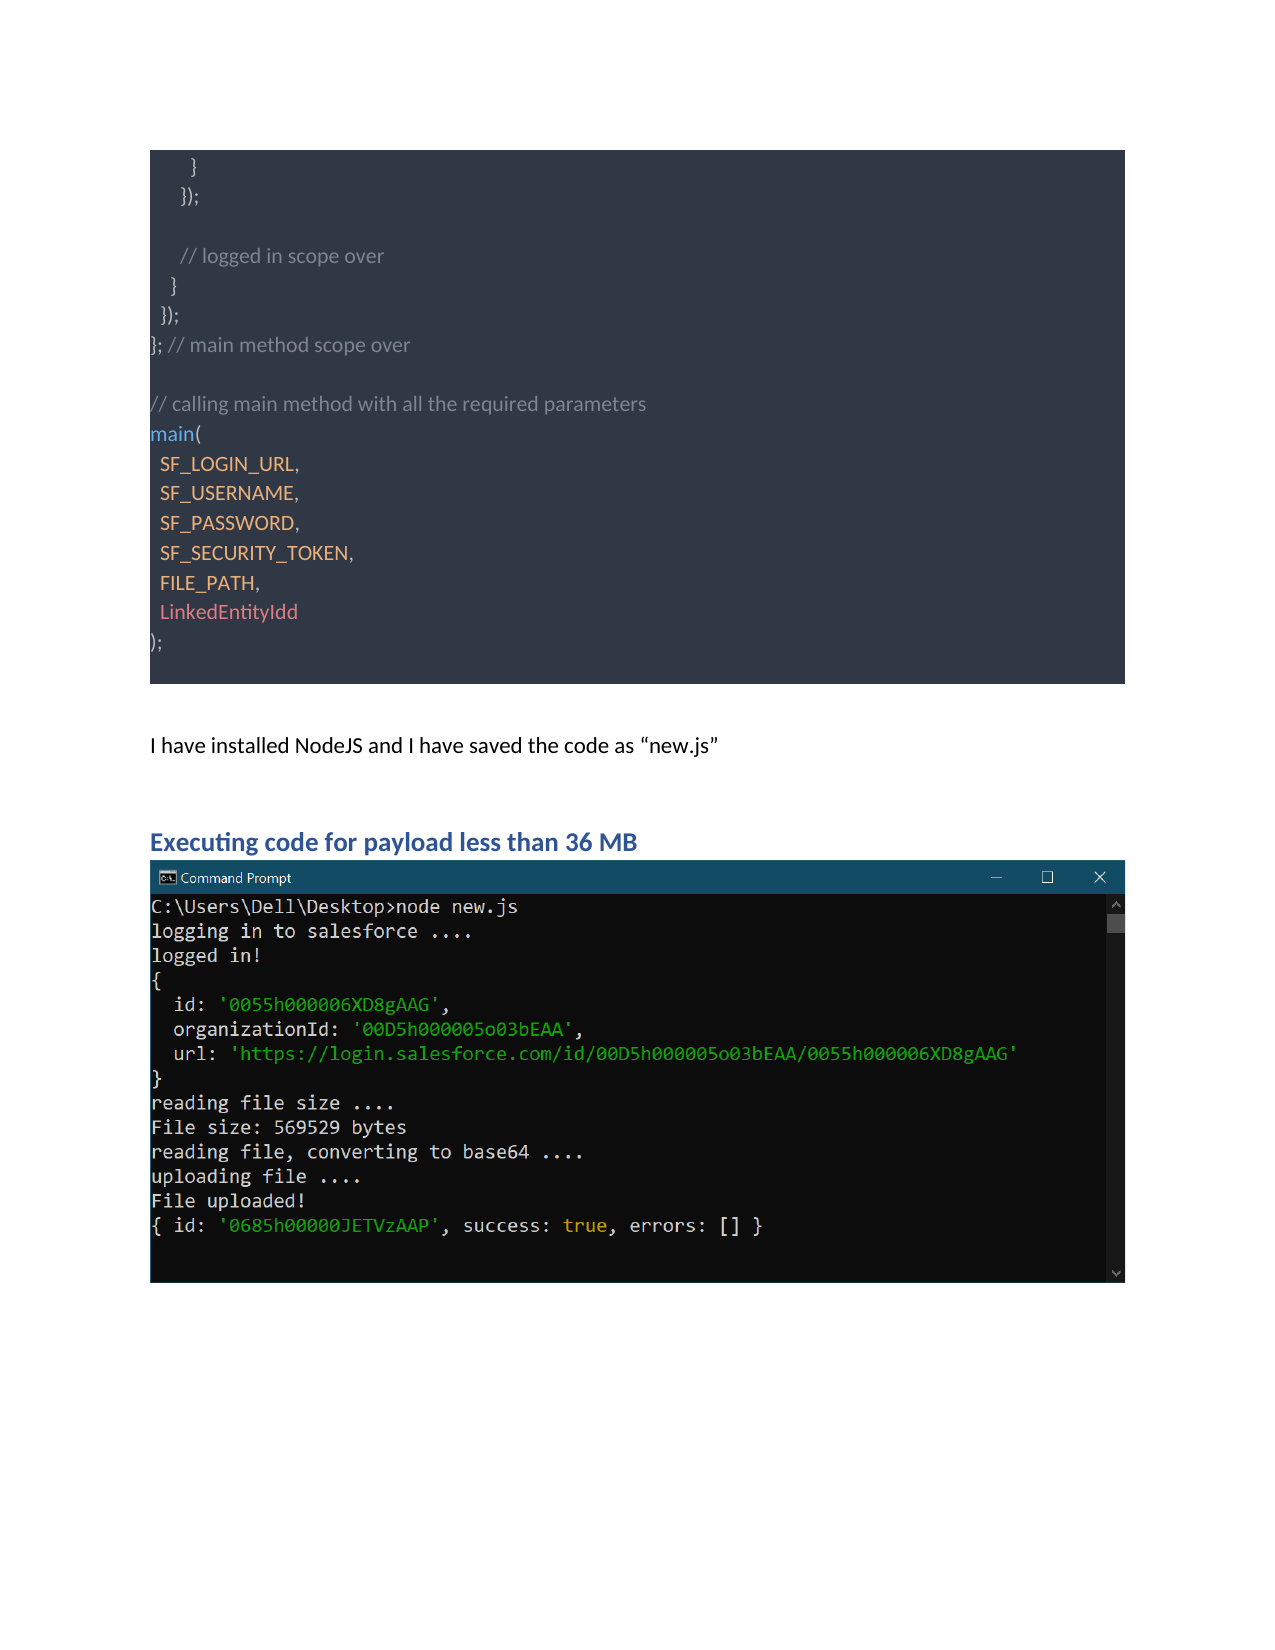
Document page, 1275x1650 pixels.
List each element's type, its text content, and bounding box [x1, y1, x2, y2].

text // logged in scope over [150, 239, 1125, 269]
text } [150, 269, 1125, 298]
text main( [150, 417, 1125, 447]
text } [150, 150, 1125, 180]
text }; // main method scope over [150, 328, 1125, 358]
text SF_USERNAME, [150, 477, 1125, 506]
text SF_LOGIN_URL, [150, 447, 1125, 477]
text I have installed NodeJS and I have saved the code as “new.js” [150, 731, 1125, 759]
text }); [150, 180, 1125, 209]
subtitle Executing code for payload less than 36 MB [150, 825, 1125, 858]
text FILE_PATH, [150, 566, 1125, 595]
text LinkedEntityIdd [150, 595, 1125, 625]
picture [150, 860, 1125, 1283]
text ); [150, 625, 1125, 655]
text SF_PASSWORD, [150, 506, 1125, 536]
text // calling main method with all the required parameters [150, 387, 1125, 417]
text SF_SECURITY_TOKEN, [150, 536, 1125, 566]
text }); [150, 298, 1125, 328]
